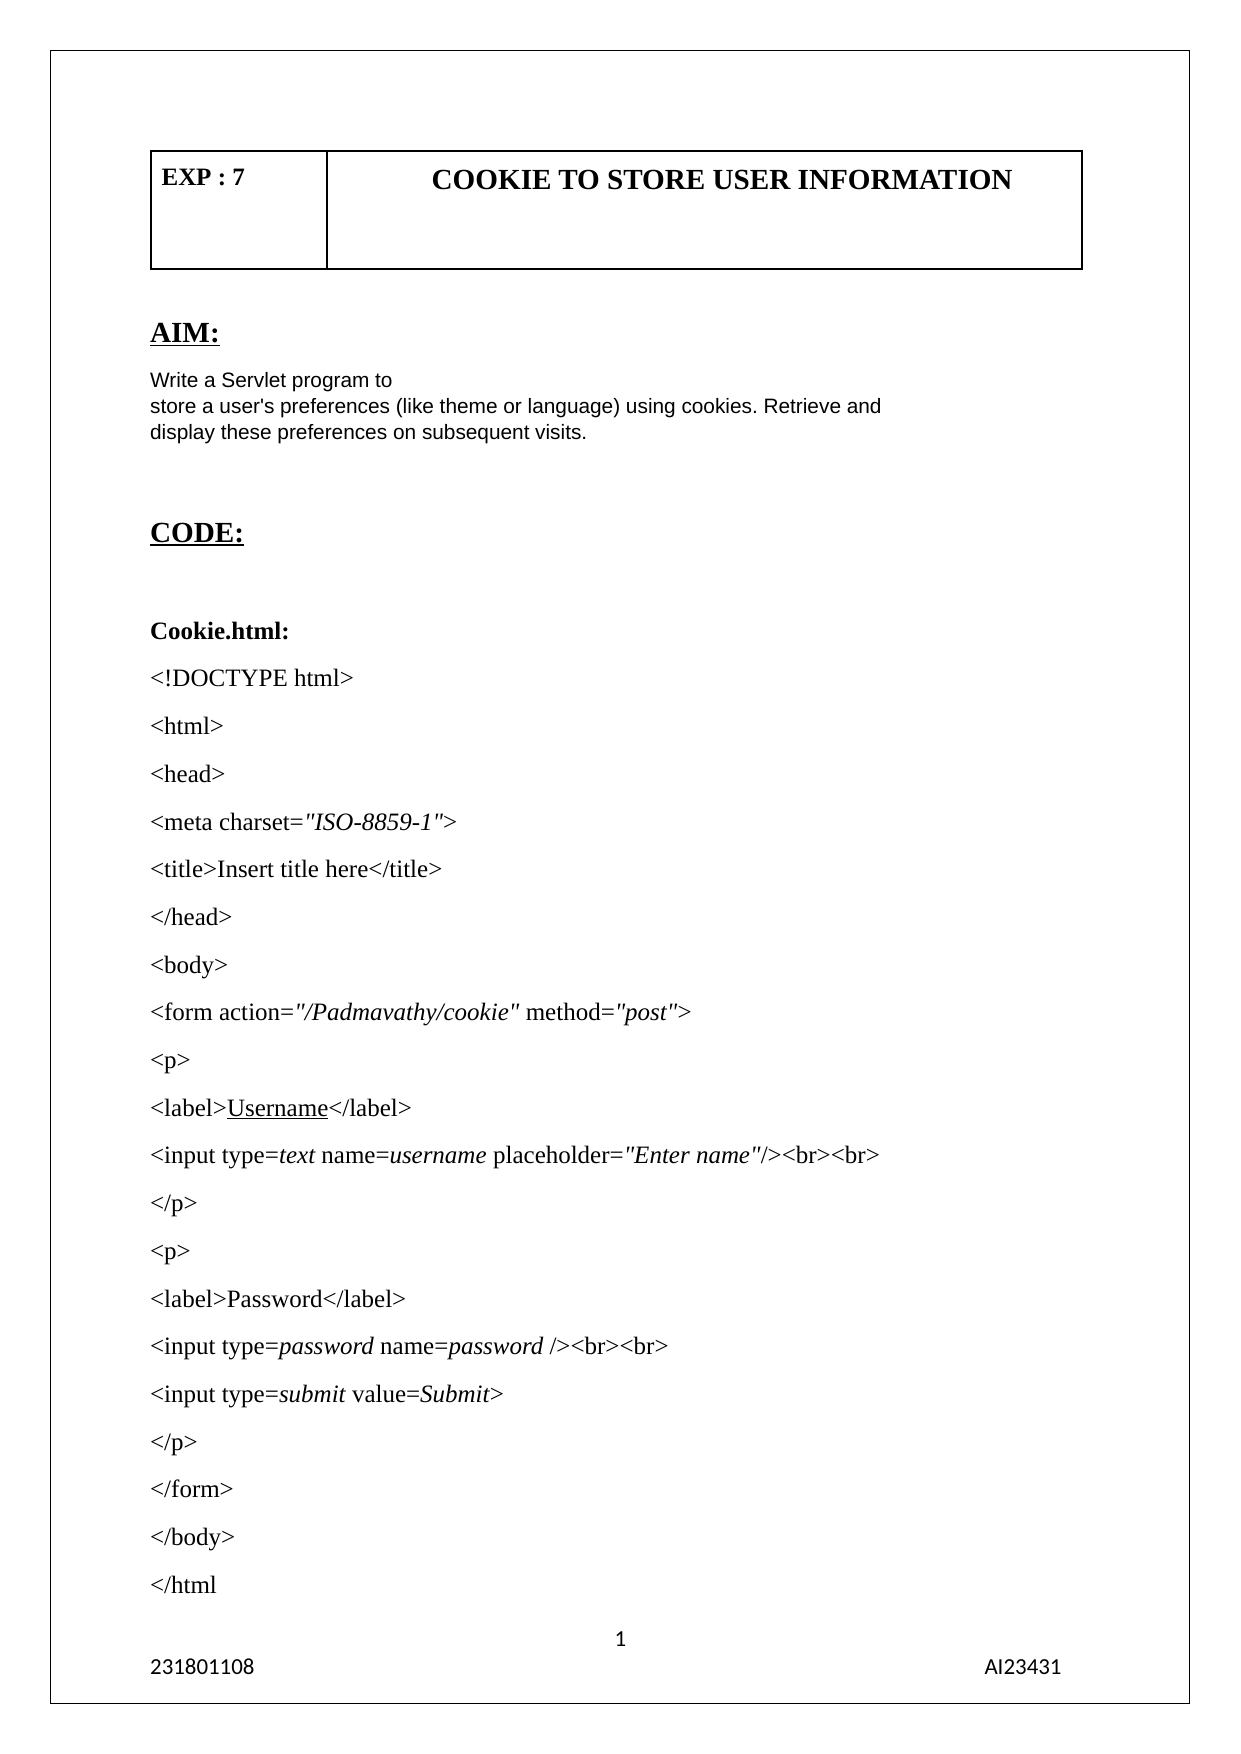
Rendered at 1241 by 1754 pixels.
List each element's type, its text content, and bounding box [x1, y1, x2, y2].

text <input type=password name=password /><br><br> [150, 1331, 1090, 1360]
text <head> [150, 759, 1090, 788]
text <label>Password</label> [150, 1284, 1090, 1312]
text Write a Servlet program to store a user's preferences (like theme or language) using cookies. Retrieve and display these preferences on subsequent visits. [150, 368, 1090, 444]
text <html> [150, 711, 1090, 740]
text <input type=submit value=Submit> [150, 1379, 1090, 1408]
text </body> [150, 1522, 1090, 1551]
text <p> [150, 1045, 1090, 1074]
text </html [150, 1570, 1090, 1599]
text Cookie.html: [150, 616, 1090, 644]
text </p> [150, 1188, 1090, 1217]
text </head> [150, 902, 1090, 931]
table_header COOKIE TO STORE USER INFORMATION [328, 152, 1081, 268]
text <body> [150, 950, 1090, 978]
text CODE: [150, 515, 1090, 549]
text <input type=text name=username placeholder="Enter name"/><br><br> [150, 1141, 1090, 1169]
text <title>Insert title here</title> [150, 854, 1090, 883]
text </form> [150, 1474, 1090, 1503]
text <form action="/Padmavathy/cookie" method="post"> [150, 997, 1090, 1026]
text </p> [150, 1427, 1090, 1456]
table_header EXP : 7 [152, 152, 326, 268]
text <meta charset="ISO-8859-1"> [150, 807, 1090, 835]
text <!DOCTYPE html> [150, 663, 1090, 692]
text <label>Username</label> [150, 1093, 1090, 1122]
text <p> [150, 1236, 1090, 1265]
text AIM: [150, 316, 1090, 349]
